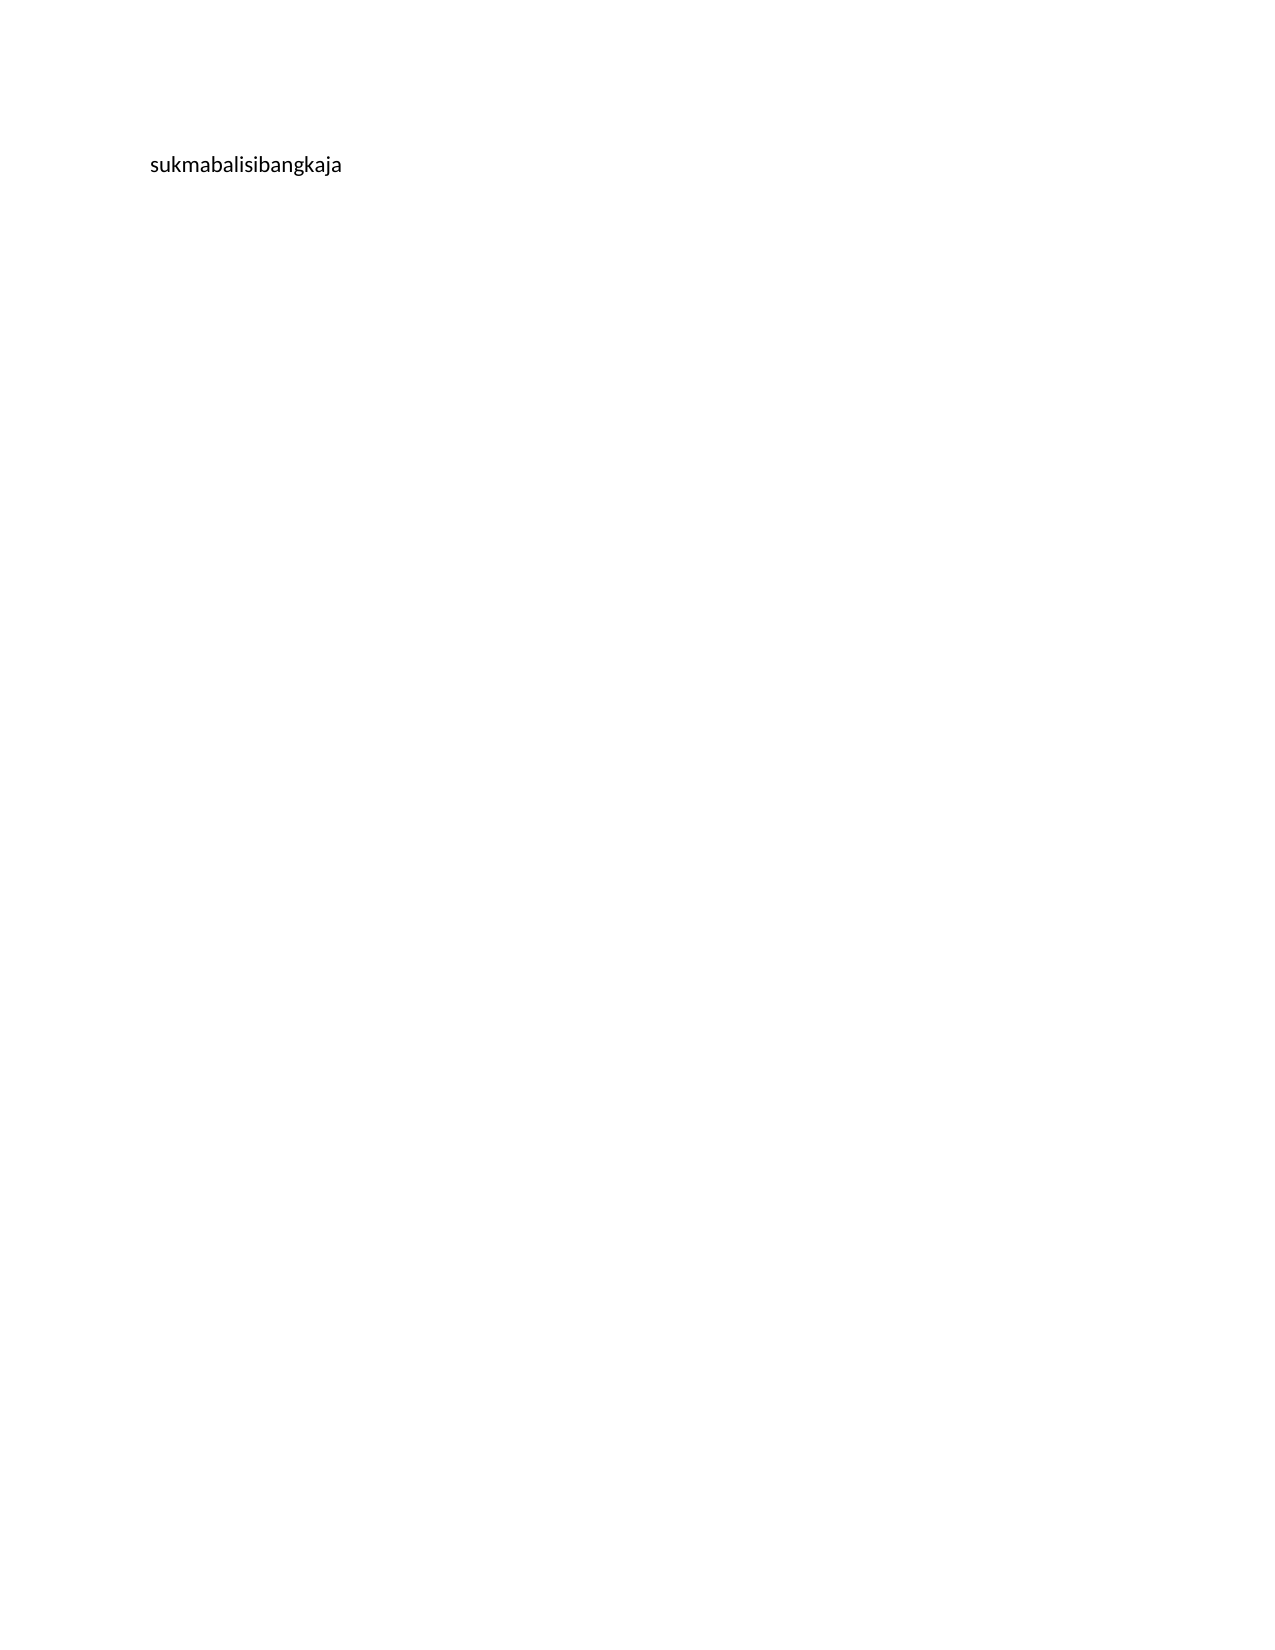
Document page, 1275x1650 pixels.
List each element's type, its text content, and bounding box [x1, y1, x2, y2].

text sukmabalisibangkaja [150, 150, 1125, 178]
